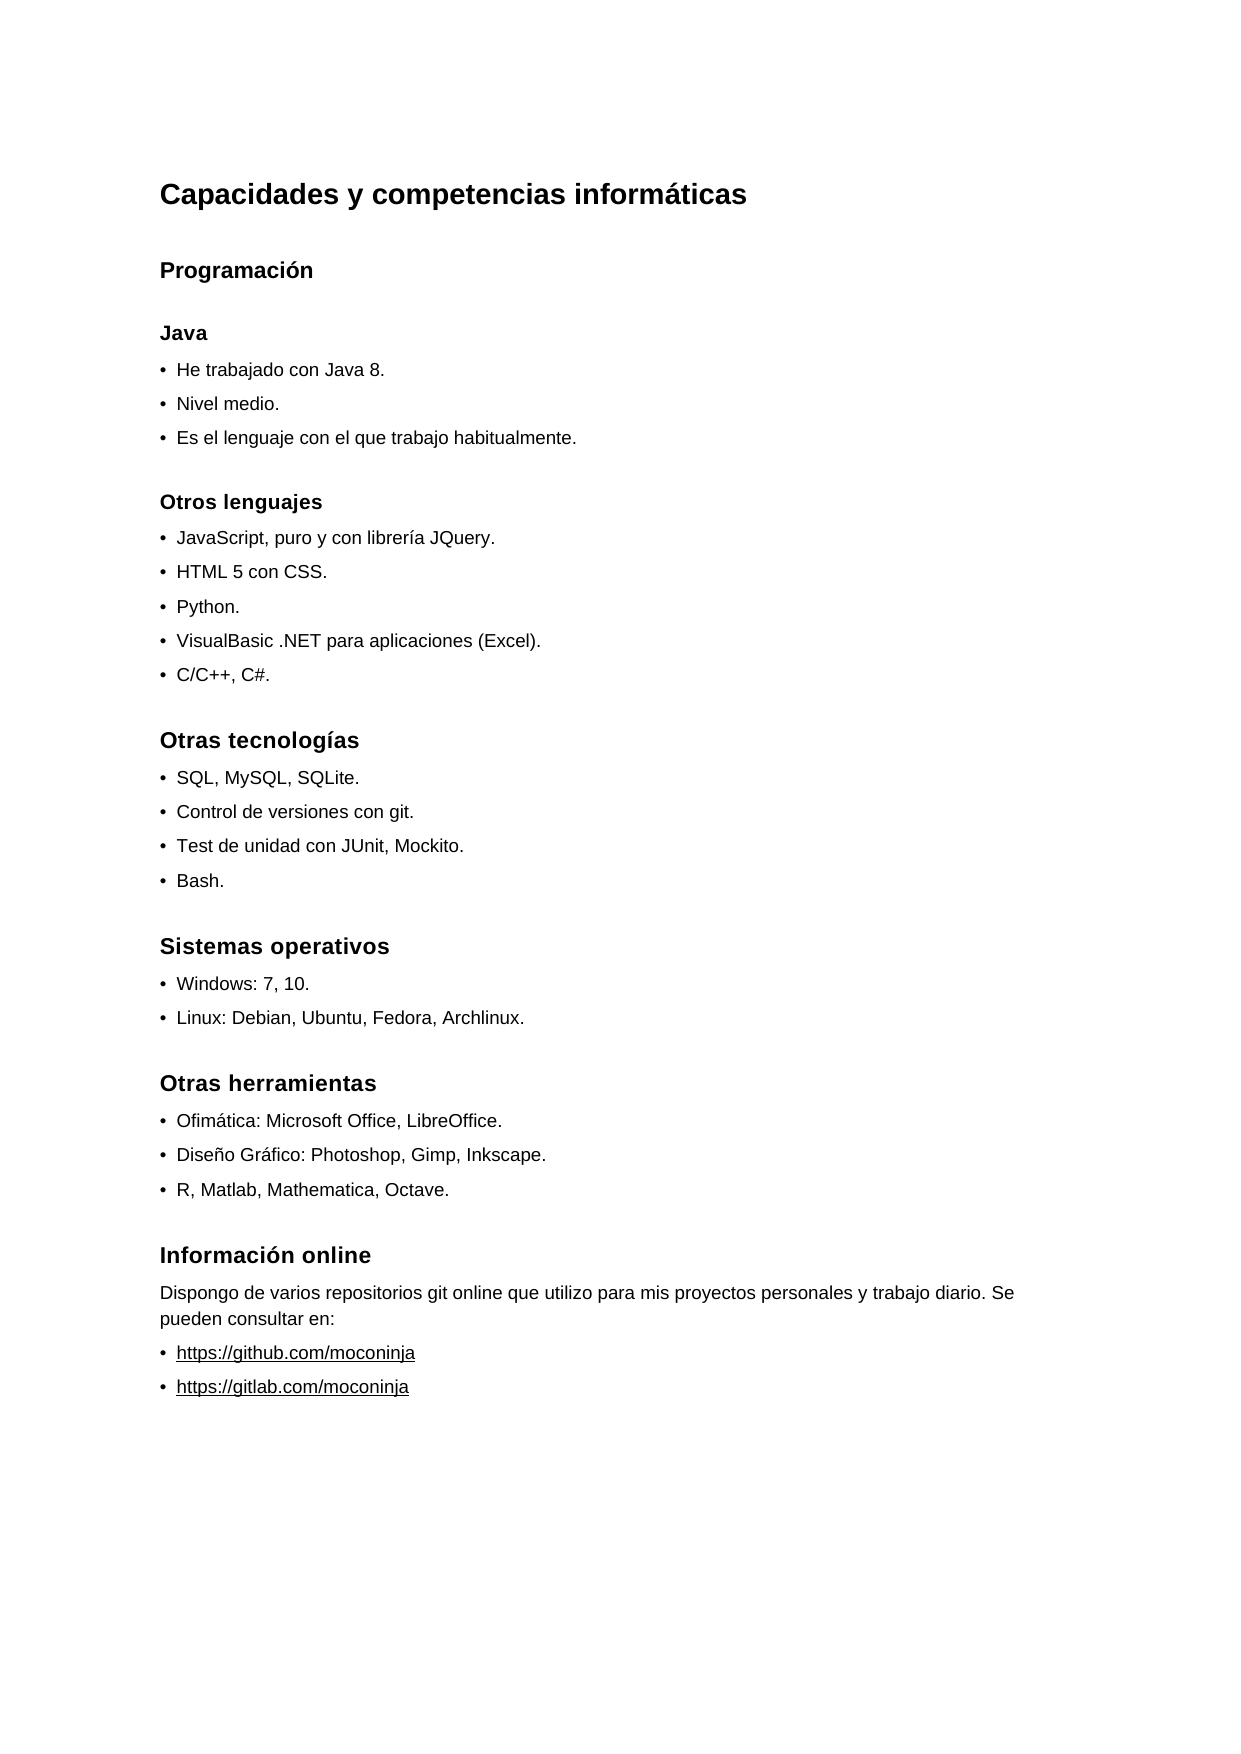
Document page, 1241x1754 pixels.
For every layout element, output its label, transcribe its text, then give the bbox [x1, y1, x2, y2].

subtitle Programación [159, 257, 1081, 284]
list Diseño Gráfico: Photoshop, Gimp, Inkscape. [159, 1144, 1081, 1166]
subtitle Otras herramientas [159, 1070, 1081, 1097]
list R, Matlab, Mathematica, Octave. [159, 1178, 1081, 1200]
list Ofimática: Microsoft Office, LibreOffice. [159, 1110, 1081, 1132]
subtitle Java [159, 321, 1081, 345]
list Test de unidad con JUnit, Mockito. [159, 835, 1081, 857]
list VisualBasic .NET para aplicaciones (Excel). [159, 629, 1081, 651]
list https://gitlab.com/moconinja [159, 1376, 1081, 1397]
list JavaScript, puro y con librería JQuery. [159, 527, 1081, 549]
list He trabajado con Java 8. [159, 358, 1081, 380]
list HTML 5 con CSS. [159, 561, 1081, 583]
list Linux: Debian, Ubuntu, Fedora, Archlinux. [159, 1007, 1081, 1028]
list https://github.com/moconinja [159, 1342, 1081, 1363]
list Bash. [159, 869, 1081, 891]
list SQL, MySQL, SQLite. [159, 767, 1081, 788]
list Nivel medio. [159, 392, 1081, 414]
subtitle Otras tecnologías [159, 727, 1081, 753]
list Windows: 7, 10. [159, 973, 1081, 994]
list Python. [159, 595, 1081, 617]
list Es el lenguaje con el que trabajo habitualmente. [159, 427, 1081, 448]
subtitle Otros lenguajes [159, 490, 1081, 514]
text Dispongo de varios repositorios git online que utilizo para mis proyectos personales y trabajo diario. Se pueden consultar en: [159, 1282, 1081, 1329]
list Control de versiones con git. [159, 801, 1081, 823]
list C/C++, C#. [159, 664, 1081, 685]
subtitle Capacidades y competencias informáticas [159, 177, 1081, 211]
subtitle Información online [159, 1242, 1081, 1268]
subtitle Sistemas operativos [159, 933, 1081, 959]
